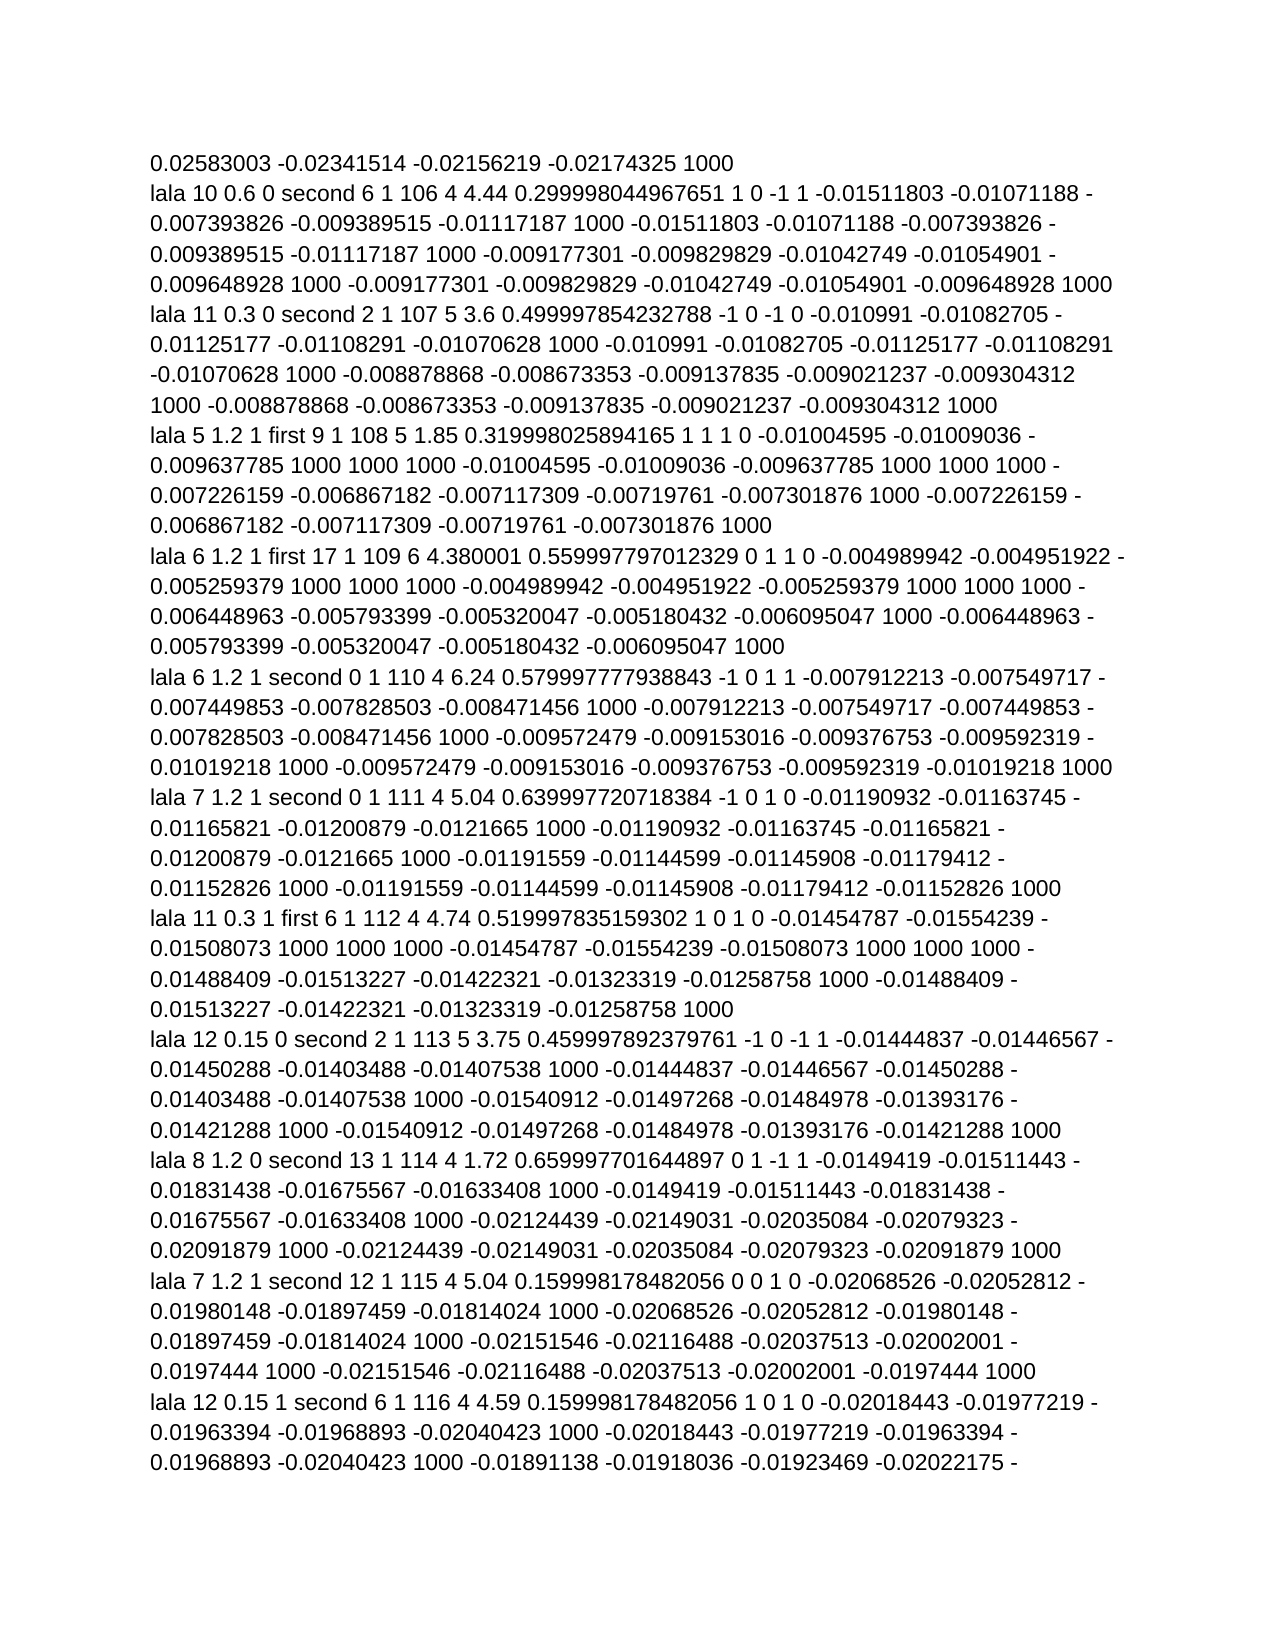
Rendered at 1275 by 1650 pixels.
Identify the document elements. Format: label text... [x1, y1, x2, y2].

text lala 6 1.2 1 first 17 1 109 6 4.380001 0.559997797012329 0 1 1 0 -0.004989942 -0.004951922 -0.005259379 1000 1000 1000 -0.004989942 -0.004951922 -0.005259379 1000 1000 1000 -0.006448963 -0.005793399 -0.005320047 -0.005180432 -0.006095047 1000 -0.006448963 -0.005793399 -0.005320047 -0.005180432 -0.006095047 1000 [150, 543, 1125, 660]
text lala 7 1.2 1 second 0 1 111 4 5.04 0.639997720718384 -1 0 1 0 -0.01190932 -0.01163745 -0.01165821 -0.01200879 -0.0121665 1000 -0.01190932 -0.01163745 -0.01165821 -0.01200879 -0.0121665 1000 -0.01191559 -0.01144599 -0.01145908 -0.01179412 -0.01152826 1000 -0.01191559 -0.01144599 -0.01145908 -0.01179412 -0.01152826 1000 [150, 784, 1125, 901]
text lala 6 1.2 1 second 0 1 110 4 6.24 0.579997777938843 -1 0 1 1 -0.007912213 -0.007549717 -0.007449853 -0.007828503 -0.008471456 1000 -0.007912213 -0.007549717 -0.007449853 -0.007828503 -0.008471456 1000 -0.009572479 -0.009153016 -0.009376753 -0.009592319 -0.01019218 1000 -0.009572479 -0.009153016 -0.009376753 -0.009592319 -0.01019218 1000 [150, 663, 1125, 781]
text lala 11 0.3 0 second 2 1 107 5 3.6 0.499997854232788 -1 0 -1 0 -0.010991 -0.01082705 -0.01125177 -0.01108291 -0.01070628 1000 -0.010991 -0.01082705 -0.01125177 -0.01108291 -0.01070628 1000 -0.008878868 -0.008673353 -0.009137835 -0.009021237 -0.009304312 1000 -0.008878868 -0.008673353 -0.009137835 -0.009021237 -0.009304312 1000 [150, 301, 1125, 418]
text lala 5 1.2 1 first 9 1 108 5 1.85 0.319998025894165 1 1 1 0 -0.01004595 -0.01009036 -0.009637785 1000 1000 1000 -0.01004595 -0.01009036 -0.009637785 1000 1000 1000 -0.007226159 -0.006867182 -0.007117309 -0.00719761 -0.007301876 1000 -0.007226159 -0.006867182 -0.007117309 -0.00719761 -0.007301876 1000 [150, 422, 1125, 539]
text lala 10 0.6 0 second 6 1 106 4 4.44 0.299998044967651 1 0 -1 1 -0.01511803 -0.01071188 -0.007393826 -0.009389515 -0.01117187 1000 -0.01511803 -0.01071188 -0.007393826 -0.009389515 -0.01117187 1000 -0.009177301 -0.009829829 -0.01042749 -0.01054901 -0.009648928 1000 -0.009177301 -0.009829829 -0.01042749 -0.01054901 -0.009648928 1000 [150, 180, 1125, 297]
text lala 7 1.2 1 second 12 1 115 4 5.04 0.159998178482056 0 0 1 0 -0.02068526 -0.02052812 -0.01980148 -0.01897459 -0.01814024 1000 -0.02068526 -0.02052812 -0.01980148 -0.01897459 -0.01814024 1000 -0.02151546 -0.02116488 -0.02037513 -0.02002001 -0.0197444 1000 -0.02151546 -0.02116488 -0.02037513 -0.02002001 -0.0197444 1000 [150, 1268, 1125, 1385]
text lala 11 0.3 1 first 6 1 112 4 4.74 0.519997835159302 1 0 1 0 -0.01454787 -0.01554239 -0.01508073 1000 1000 1000 -0.01454787 -0.01554239 -0.01508073 1000 1000 1000 -0.01488409 -0.01513227 -0.01422321 -0.01323319 -0.01258758 1000 -0.01488409 -0.01513227 -0.01422321 -0.01323319 -0.01258758 1000 [150, 905, 1125, 1022]
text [150, 150, 1125, 176]
text lala 12 0.15 0 second 2 1 113 5 3.75 0.459997892379761 -1 0 -1 1 -0.01444837 -0.01446567 -0.01450288 -0.01403488 -0.01407538 1000 -0.01444837 -0.01446567 -0.01450288 -0.01403488 -0.01407538 1000 -0.01540912 -0.01497268 -0.01484978 -0.01393176 -0.01421288 1000 -0.01540912 -0.01497268 -0.01484978 -0.01393176 -0.01421288 1000 [150, 1026, 1125, 1143]
text lala 8 1.2 0 second 13 1 114 4 1.72 0.659997701644897 0 1 -1 1 -0.0149419 -0.01511443 -0.01831438 -0.01675567 -0.01633408 1000 -0.0149419 -0.01511443 -0.01831438 -0.01675567 -0.01633408 1000 -0.02124439 -0.02149031 -0.02035084 -0.02079323 -0.02091879 1000 -0.02124439 -0.02149031 -0.02035084 -0.02079323 -0.02091879 1000 [150, 1147, 1125, 1264]
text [150, 1388, 1125, 1475]
